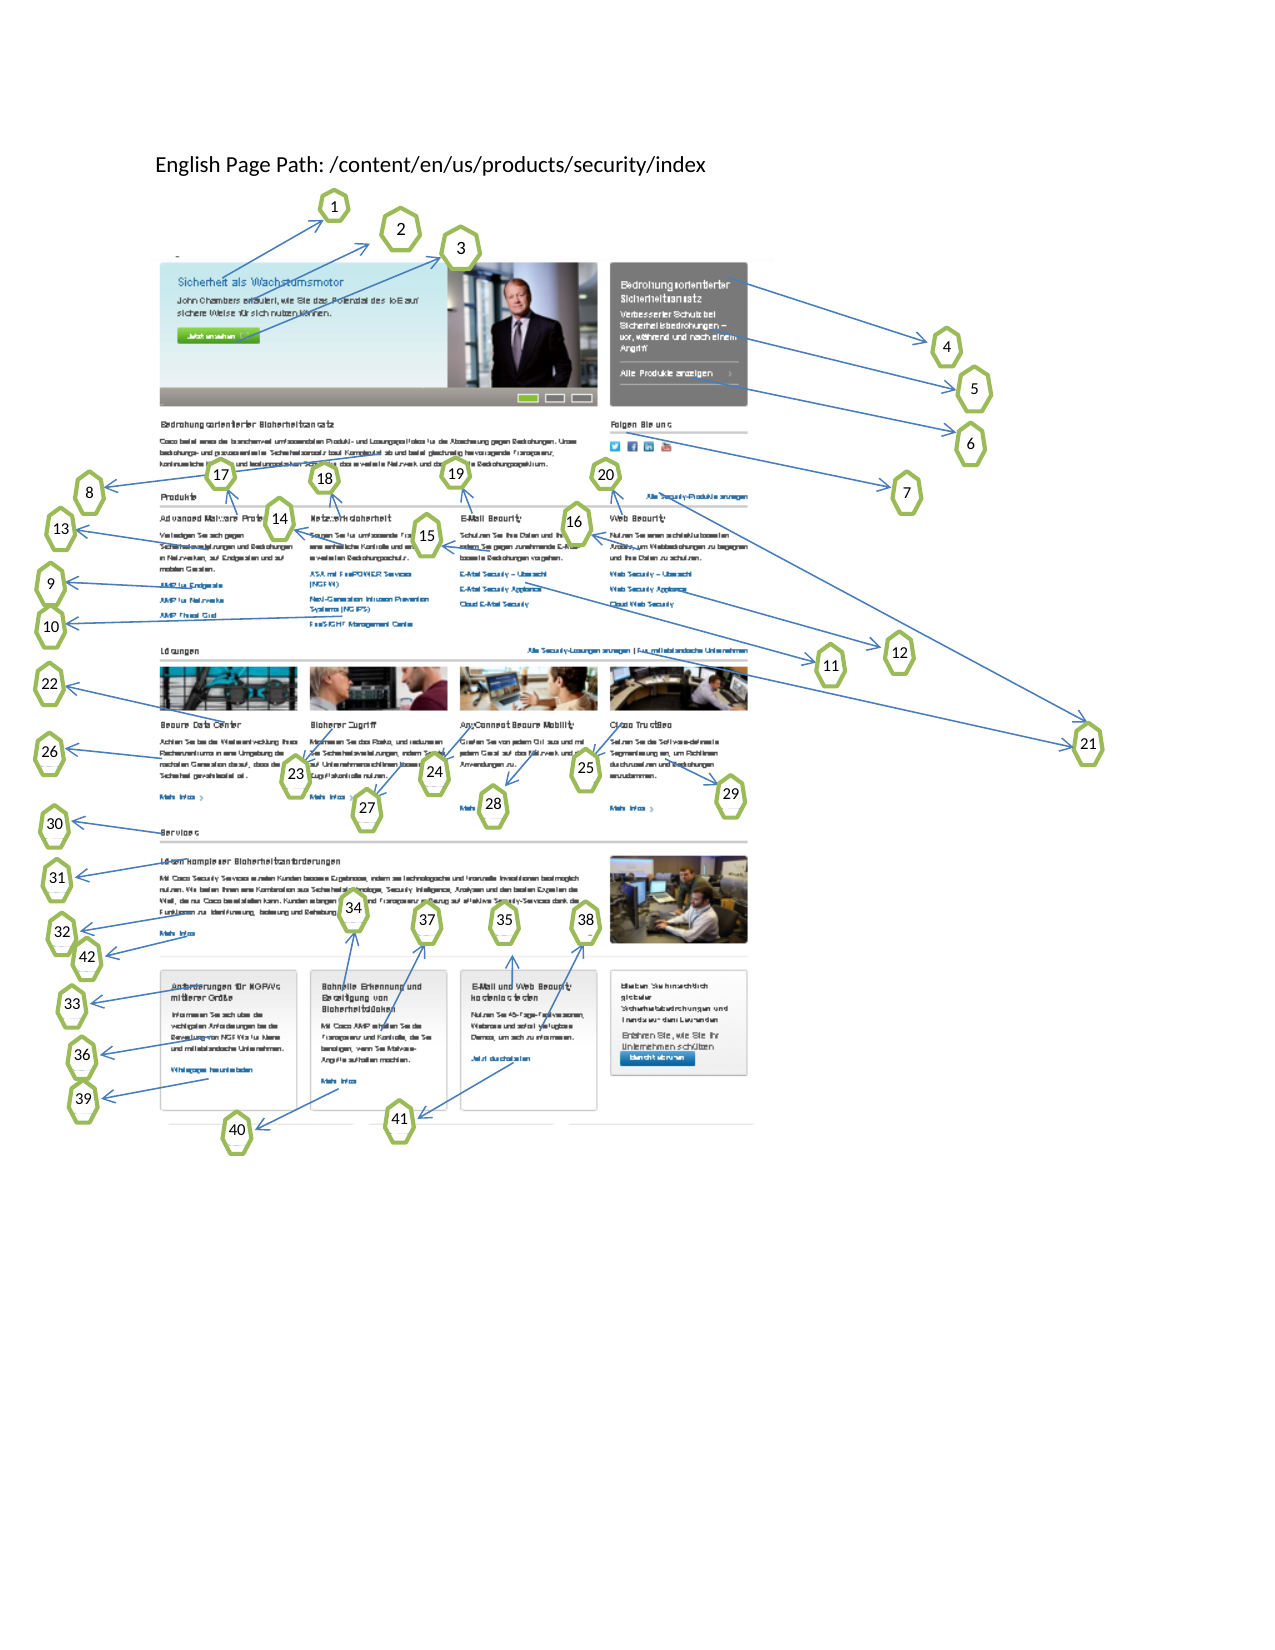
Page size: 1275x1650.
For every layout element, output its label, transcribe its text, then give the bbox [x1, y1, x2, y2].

text English Page Path: /content/en/us/products/security/index [150, 150, 1125, 178]
picture [150, 256, 774, 1125]
